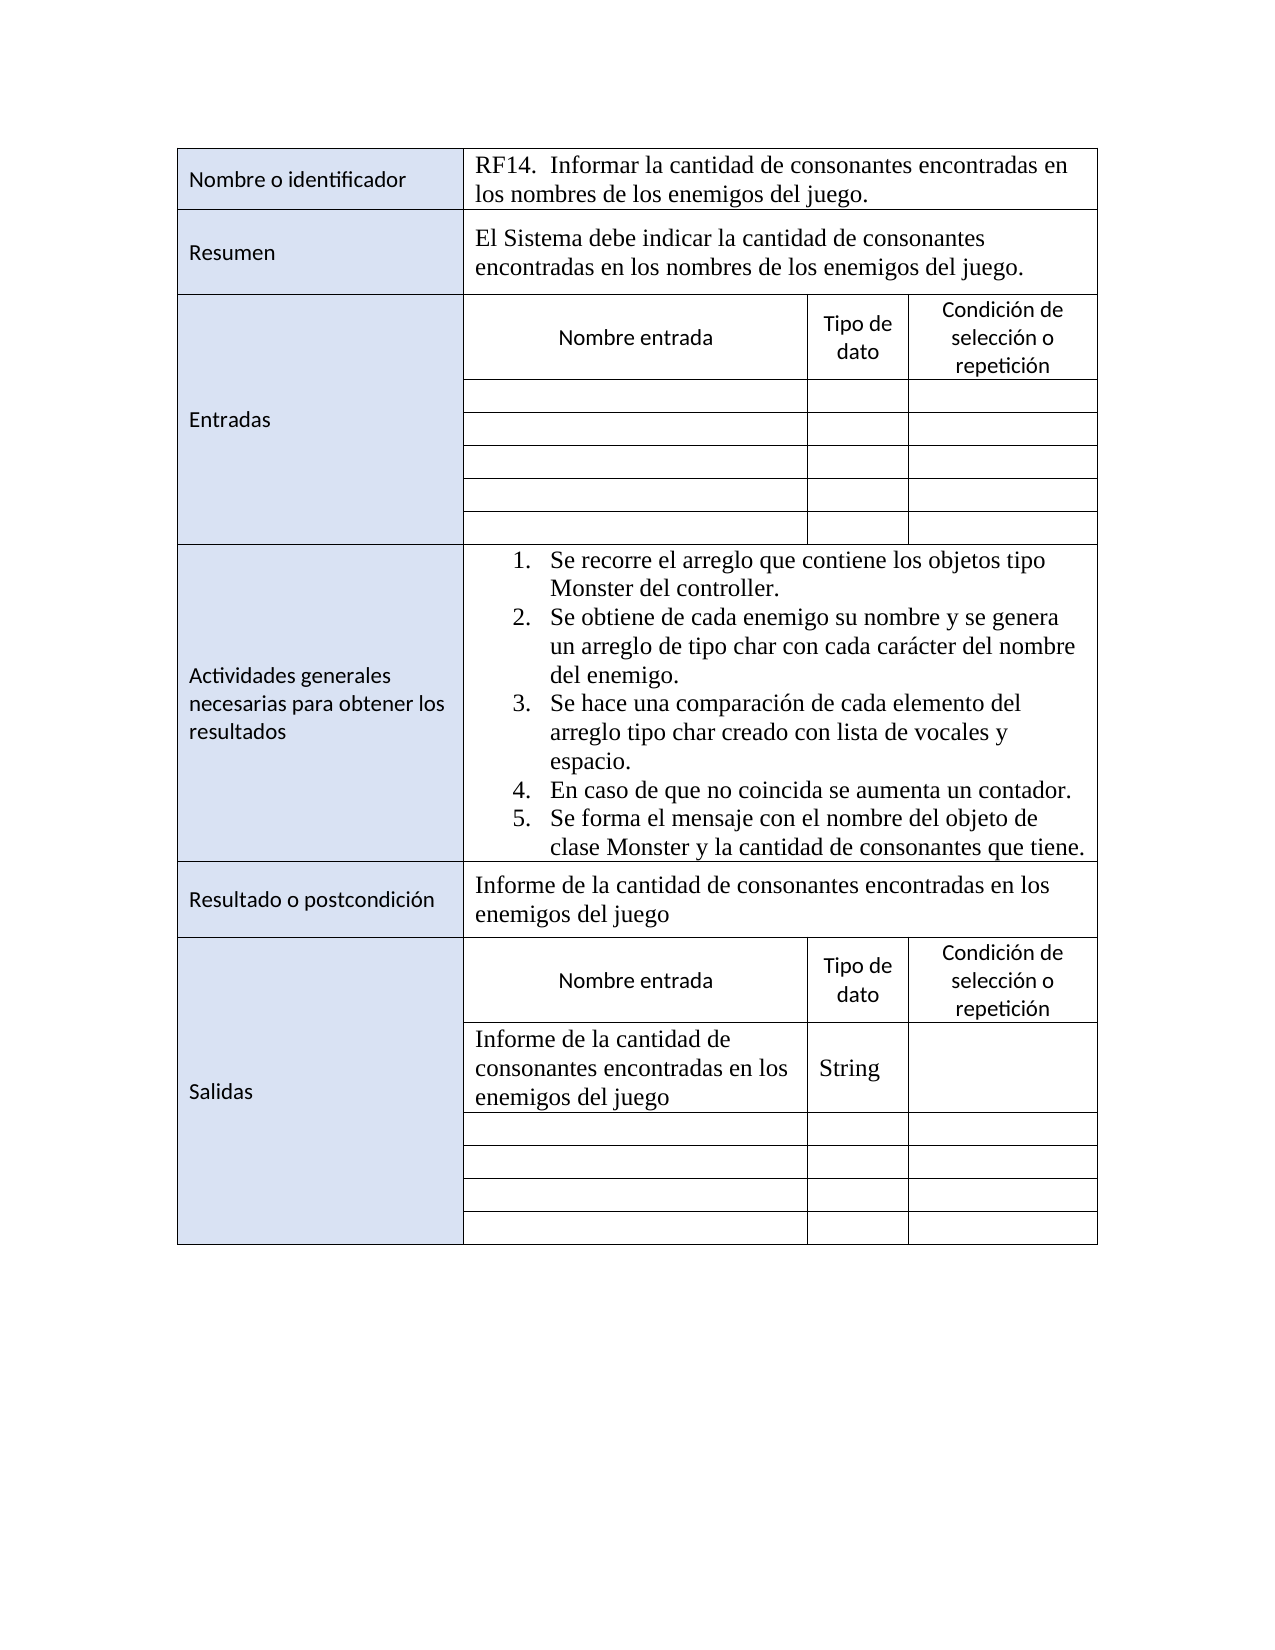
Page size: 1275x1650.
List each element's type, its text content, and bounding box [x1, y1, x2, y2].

table_cell Informe de la cantidad de consonantes encontradas en los enemigos del juego [464, 1023, 807, 1112]
table_cell Informe de la cantidad de consonantes encontradas en los enemigos del juego [464, 862, 1097, 937]
table_cell [464, 446, 807, 478]
table_cell [808, 446, 908, 478]
table_cell [808, 1179, 908, 1211]
table_cell [808, 380, 908, 412]
table_cell [808, 479, 908, 511]
table_cell Actividades generales necesarias para obtener los resultados [178, 545, 463, 861]
table_cell Tipo de dato [808, 938, 908, 1022]
table_cell [464, 413, 807, 445]
table_cell Resumen [178, 210, 463, 294]
table_cell [464, 479, 807, 511]
table_cell [808, 1113, 908, 1145]
table_cell Salidas [178, 938, 463, 1244]
table_cell Resultado o postcondición [178, 862, 463, 937]
table_cell [464, 512, 807, 544]
table_cell [909, 1146, 1097, 1178]
table_cell Tipo de dato [808, 295, 908, 379]
table_cell [808, 413, 908, 445]
table_cell [909, 1023, 1097, 1112]
table_cell [909, 1179, 1097, 1211]
table_cell [909, 446, 1097, 478]
table_cell String [808, 1023, 908, 1112]
table_cell Se recorre el arreglo que contiene los objetos tipo Monster del controller. Se obtiene de cada enemigo su nombre y se genera un arreglo de tipo char con cada carácter del nombre del enemigo. Se hace una comparación de cada elemento del arreglo tipo char creado con lista de vocales y espacio. En caso de que no coincida se aumenta un contador. Se forma el mensaje con el nombre del objeto de clase Monster y la cantidad de consonantes que tiene. [464, 545, 1097, 861]
table_cell [909, 1113, 1097, 1145]
table_cell [909, 380, 1097, 412]
table_cell [464, 380, 807, 412]
table_cell Condición de selección o repetición [909, 938, 1097, 1022]
table_cell [909, 479, 1097, 511]
table_cell Nombre entrada [464, 938, 807, 1022]
table_cell Condición de selección o repetición [909, 295, 1097, 379]
table_cell [464, 1146, 807, 1178]
table_cell [909, 512, 1097, 544]
table_cell [808, 512, 908, 544]
table_header Nombre o identificador [178, 149, 463, 209]
table_cell [464, 1179, 807, 1211]
table_cell Entradas [178, 295, 463, 544]
table_cell [909, 413, 1097, 445]
table_cell [909, 1212, 1097, 1244]
table_header RF14. Informar la cantidad de consonantes encontradas en los nombres de los enemigos del juego. [464, 149, 1097, 209]
table_cell [808, 1146, 908, 1178]
table_cell [808, 1212, 908, 1244]
table_cell Nombre entrada [464, 295, 807, 379]
table_cell El Sistema debe indicar la cantidad de consonantes encontradas en los nombres de los enemigos del juego. [464, 210, 1097, 294]
table_cell [464, 1212, 807, 1244]
table_cell [464, 1113, 807, 1145]
